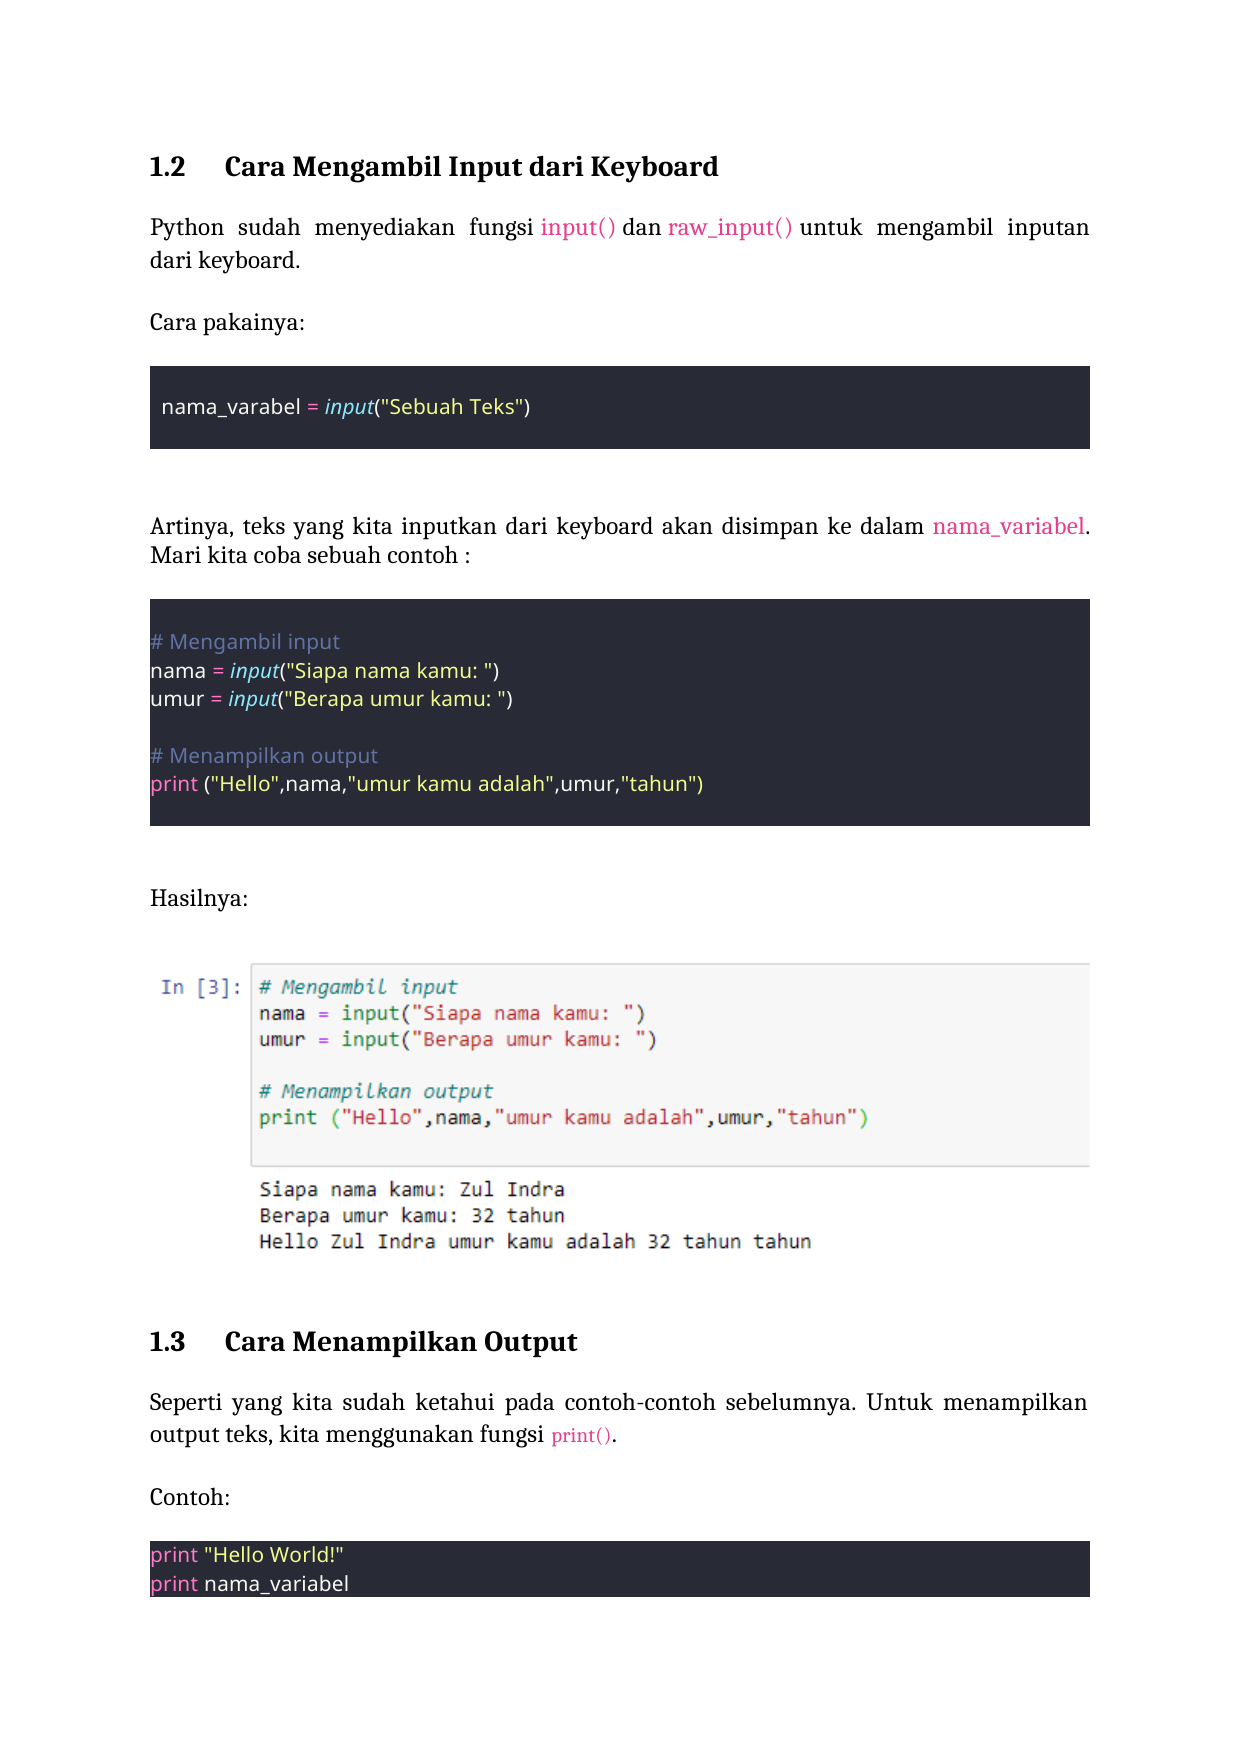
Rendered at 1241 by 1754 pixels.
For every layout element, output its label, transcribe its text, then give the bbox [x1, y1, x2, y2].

text # Menampilkan output [150, 741, 1090, 769]
text Artinya, teks yang kita inputkan dari keyboard akan disimpan ke dalam nama_variabel. Mari kita coba sebuah contoh : [150, 512, 1090, 570]
text Hasilnya: [150, 884, 1090, 913]
text print "Hello World!" [150, 1541, 1090, 1569]
text Python sudah menyediakan fungsi input() dan raw_input() untuk mengambil inputan dari keyboard. [150, 213, 1090, 274]
text Seperti yang kita sudah ketahui pada contoh-contoh sebelumnya. Untuk menampilkan output teks, kita menggunakan fungsi print(). [150, 1387, 1090, 1449]
text nama_varabel = input("Sebuah Teks") [150, 392, 1090, 421]
text print ("Hello",nama,"umur kamu adalah",umur,"tahun") [150, 769, 1090, 798]
subtitle Cara Mengambil Input dari Keyboard [150, 150, 1090, 183]
text nama = input("Siapa nama kamu: ") [150, 656, 1090, 684]
text # Mengambil input [150, 627, 1090, 656]
text Contoh: [150, 1483, 1090, 1511]
picture [150, 942, 1090, 1270]
text print nama_variabel [150, 1569, 1090, 1597]
text Cara pakainya: [150, 308, 1090, 337]
text umur = input("Berapa umur kamu: ") [150, 684, 1090, 713]
subtitle Cara Menampilkan Output [150, 1325, 1090, 1358]
